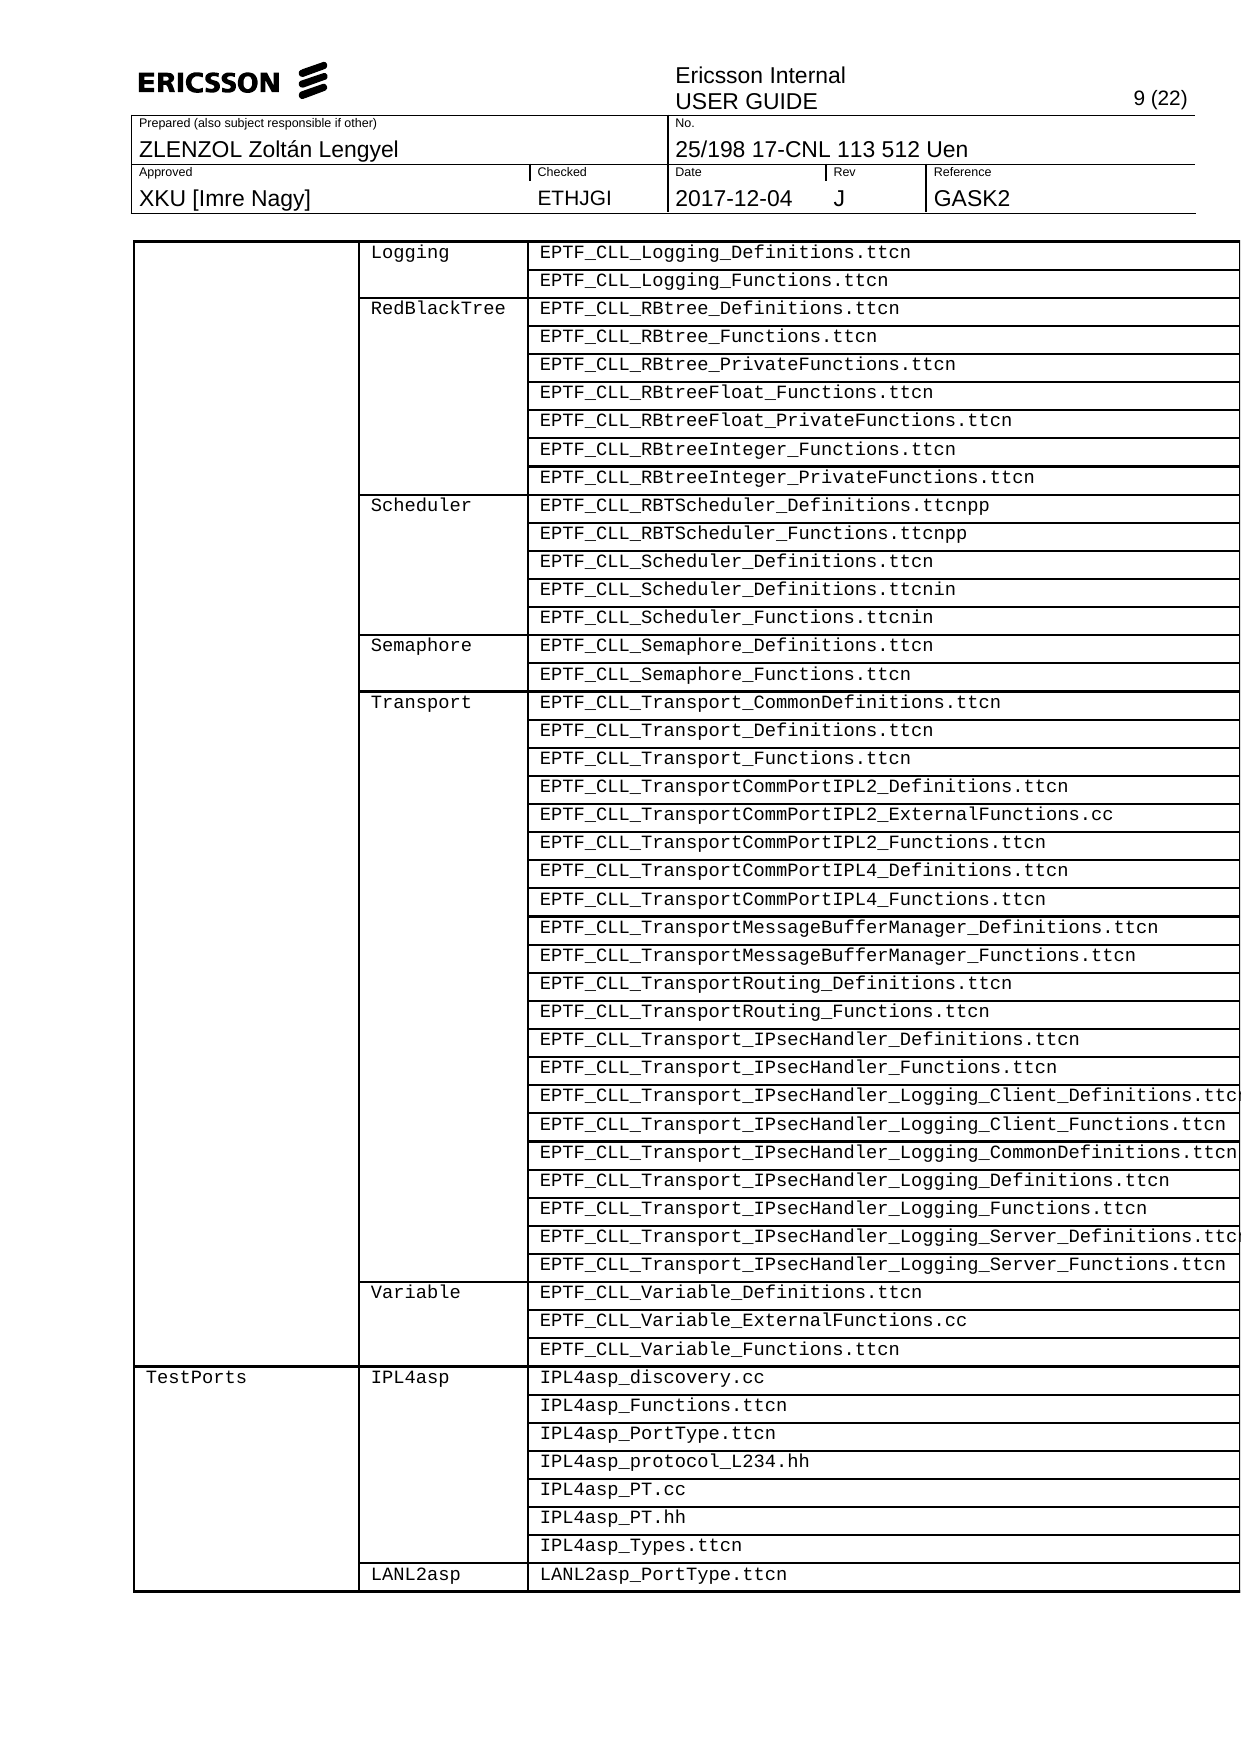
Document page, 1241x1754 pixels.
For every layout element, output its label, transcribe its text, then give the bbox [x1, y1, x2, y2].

table_cell IPL4asp_Types.ttcn [529, 1536, 1239, 1562]
table_cell EPTF_CLL_TransportCommPortIPL2_Functions.ttcn [529, 833, 1239, 859]
table_cell EPTF_CLL_Transport_IPsecHandler_Logging_CommonDefinitions.ttcn [529, 1143, 1239, 1168]
table_cell EPTF_CLL_RBtree_PrivateFunctions.ttcn [529, 355, 1239, 381]
table_cell EPTF_CLL_Scheduler_Definitions.ttcnin [529, 580, 1239, 606]
table_cell Semaphore [360, 636, 527, 690]
table_cell EPTF_CLL_RBtreeFloat_PrivateFunctions.ttcn [529, 411, 1239, 437]
table_cell EPTF_CLL_Transport_IPsecHandler_Logging_Functions.ttcn [529, 1199, 1239, 1225]
table_cell IPL4asp_protocol_L234.hh [529, 1452, 1239, 1478]
table_cell IPL4asp_PT.cc [529, 1480, 1239, 1506]
table_cell EPTF_CLL_Transport_CommonDefinitions.ttcn [529, 693, 1239, 718]
table_cell Scheduler [360, 496, 527, 634]
table_cell EPTF_CLL_Transport_IPsecHandler_Functions.ttcn [529, 1058, 1239, 1084]
table_cell IPL4asp_discovery.cc [529, 1368, 1239, 1393]
table_cell EPTF_CLL_TransportCommPortIPL2_Definitions.ttcn [529, 777, 1239, 803]
table_cell LANL2asp_PortType.ttcn [529, 1564, 1239, 1590]
table_cell EPTF_CLL_Logging_Definitions.ttcn [529, 243, 1239, 268]
table_cell EPTF_CLL_Semaphore_Functions.ttcn [529, 664, 1239, 690]
table_cell EPTF_CLL_Scheduler_Definitions.ttcn [529, 552, 1239, 578]
table_cell IPL4asp [360, 1368, 527, 1562]
table_cell EPTF_CLL_RBtreeInteger_Functions.ttcn [529, 439, 1239, 465]
table_cell EPTF_CLL_Transport_IPsecHandler_Logging_Server_Functions.ttcn [529, 1255, 1239, 1281]
table_cell LANL2asp [360, 1564, 527, 1590]
table_cell EPTF_CLL_RBTScheduler_Definitions.ttcnpp [529, 496, 1239, 522]
table_cell EPTF_CLL_Semaphore_Definitions.ttcn [529, 636, 1239, 662]
table_cell EPTF_CLL_RBtreeFloat_Functions.ttcn [529, 383, 1239, 409]
table_cell EPTF_CLL_Variable_Functions.ttcn [529, 1339, 1239, 1365]
table_cell EPTF_CLL_Transport_IPsecHandler_Definitions.ttcn [529, 1030, 1239, 1056]
table_cell EPTF_CLL_Transport_IPsecHandler_Logging_Server_Definitions.ttcn [529, 1227, 1239, 1253]
table_cell EPTF_CLL_RBtreeInteger_PrivateFunctions.ttcn [529, 468, 1239, 493]
table_cell EPTF_CLL_Transport_IPsecHandler_Logging_Definitions.ttcn [529, 1171, 1239, 1197]
table_cell Logging [360, 243, 527, 297]
table_cell EPTF_CLL_Variable_Definitions.ttcn [529, 1283, 1239, 1309]
table_cell EPTF_CLL_RBTScheduler_Functions.ttcnpp [529, 524, 1239, 550]
table_cell EPTF_CLL_TransportCommPortIPL2_ExternalFunctions.cc [529, 805, 1239, 831]
table_cell Transport [360, 693, 527, 1281]
table_cell EPTF_CLL_RBtree_Functions.ttcn [529, 327, 1239, 353]
table_cell EPTF_CLL_RBtree_Definitions.ttcn [529, 299, 1239, 325]
table_cell EPTF_CLL_TransportMessageBufferManager_Definitions.ttcn [529, 918, 1239, 943]
table_cell IPL4asp_Functions.ttcn [529, 1396, 1239, 1422]
table_cell EPTF_CLL_Variable_ExternalFunctions.cc [529, 1311, 1239, 1337]
table_cell EPTF_CLL_TransportCommPortIPL4_Definitions.ttcn [529, 861, 1239, 887]
table_cell IPL4asp_PT.hh [529, 1508, 1239, 1534]
table_cell EPTF_CLL_Scheduler_Functions.ttcnin [529, 608, 1239, 634]
table_cell EPTF_CLL_Transport_Functions.ttcn [529, 749, 1239, 775]
table_cell TestPorts [135, 1368, 358, 1590]
table_cell IPL4asp_PortType.ttcn [529, 1424, 1239, 1450]
table_cell EPTF_CLL_TransportMessageBufferManager_Functions.ttcn [529, 946, 1239, 972]
table_cell EPTF_CLL_Transport_Definitions.ttcn [529, 721, 1239, 747]
table_cell EPTF_CLL_Transport_IPsecHandler_Logging_Client_Functions.ttcn [529, 1114, 1239, 1140]
table_cell Variable [360, 1283, 527, 1365]
table_cell EPTF_CLL_Transport_IPsecHandler_Logging_Client_Definitions.ttcn [529, 1086, 1239, 1112]
table_cell RedBlackTree [360, 299, 527, 493]
table_cell EPTF_CLL_TransportRouting_Definitions.ttcn [529, 974, 1239, 1000]
table_cell EPTF_CLL_TransportRouting_Functions.ttcn [529, 1002, 1239, 1028]
table_cell EPTF_CLL_Logging_Functions.ttcn [529, 271, 1239, 297]
table_cell EPTF_CLL_TransportCommPortIPL4_Functions.ttcn [529, 889, 1239, 915]
